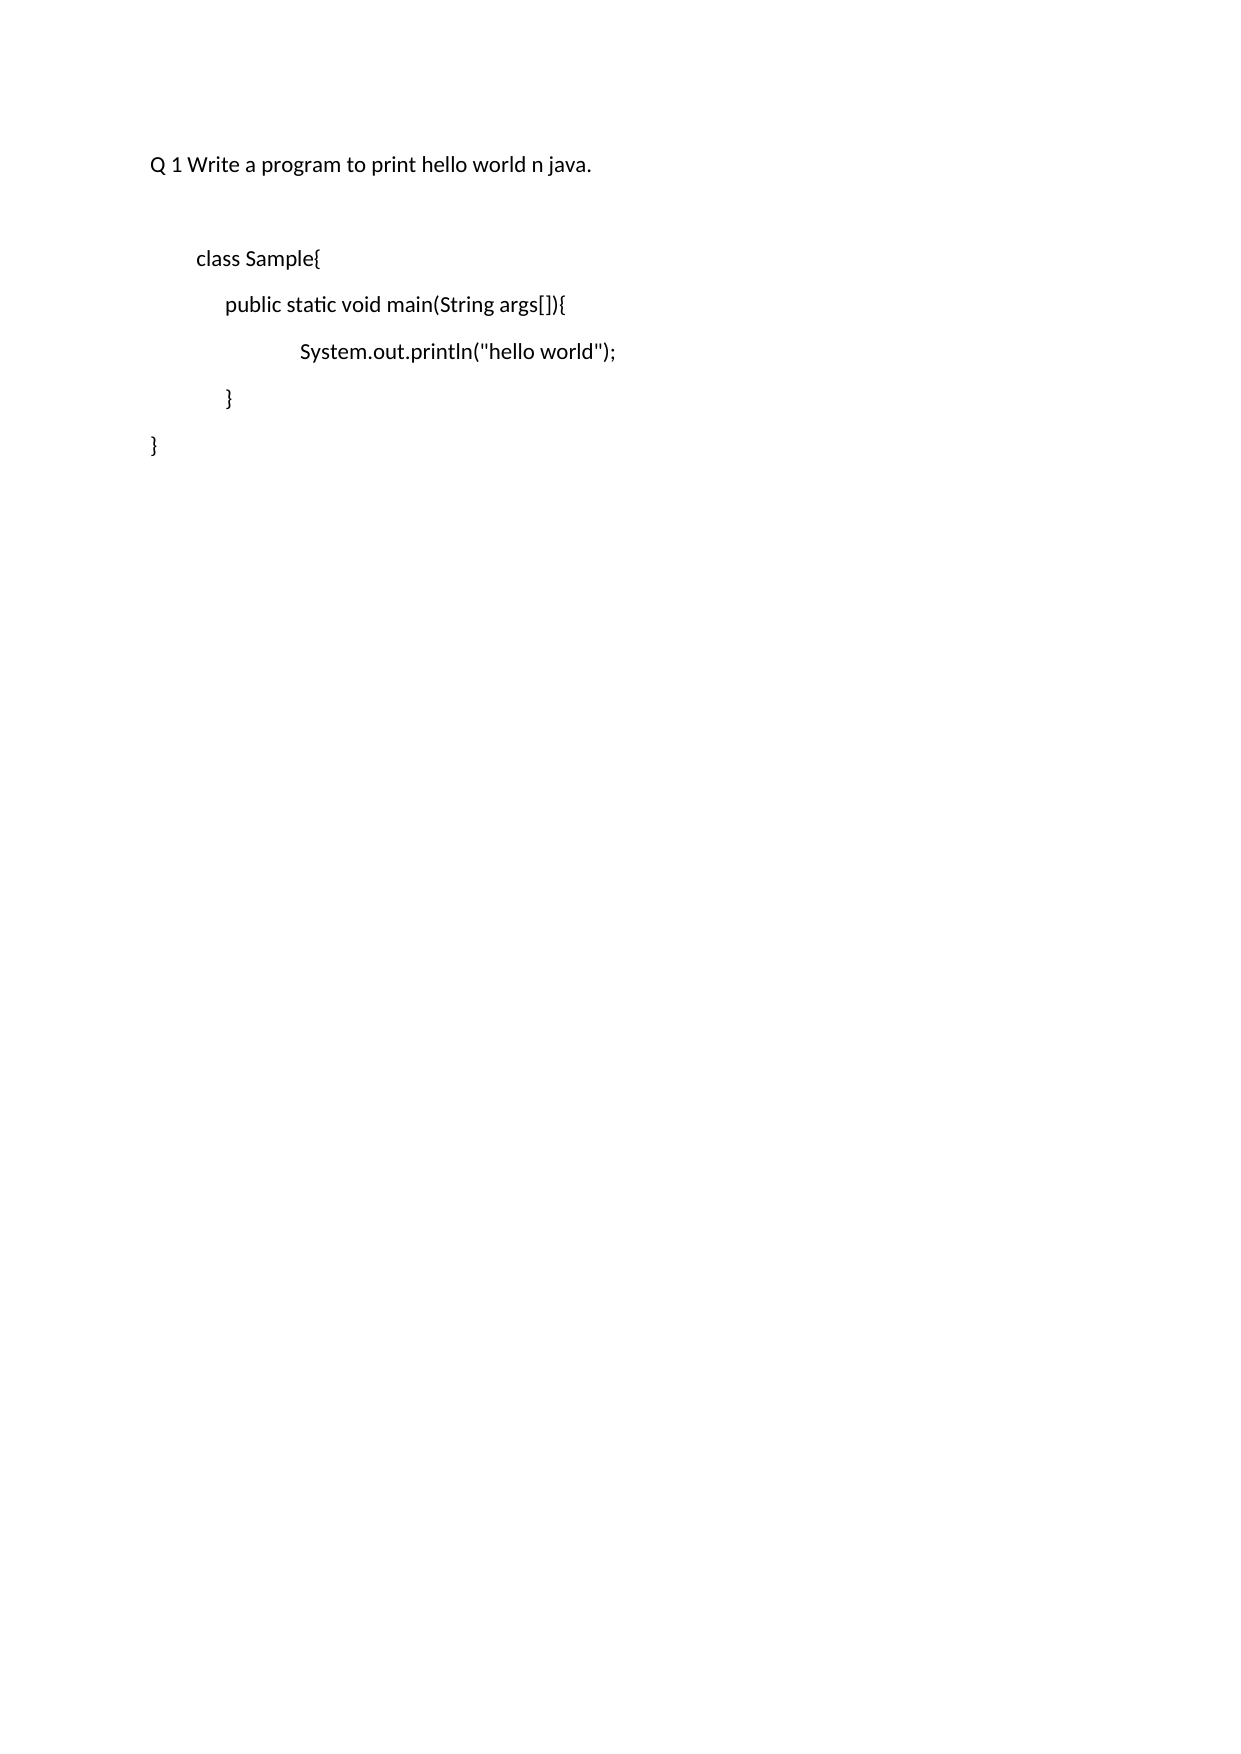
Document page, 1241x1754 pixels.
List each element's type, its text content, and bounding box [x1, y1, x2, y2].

text } [150, 431, 1090, 459]
text System.out.println("hello world"); [150, 337, 1090, 366]
text public static void main(String args[]){ [150, 291, 1090, 319]
text Q 1 Write a program to print hello world n java. [150, 150, 1090, 178]
text class Sample{ [150, 244, 1090, 272]
text } [150, 384, 1090, 412]
